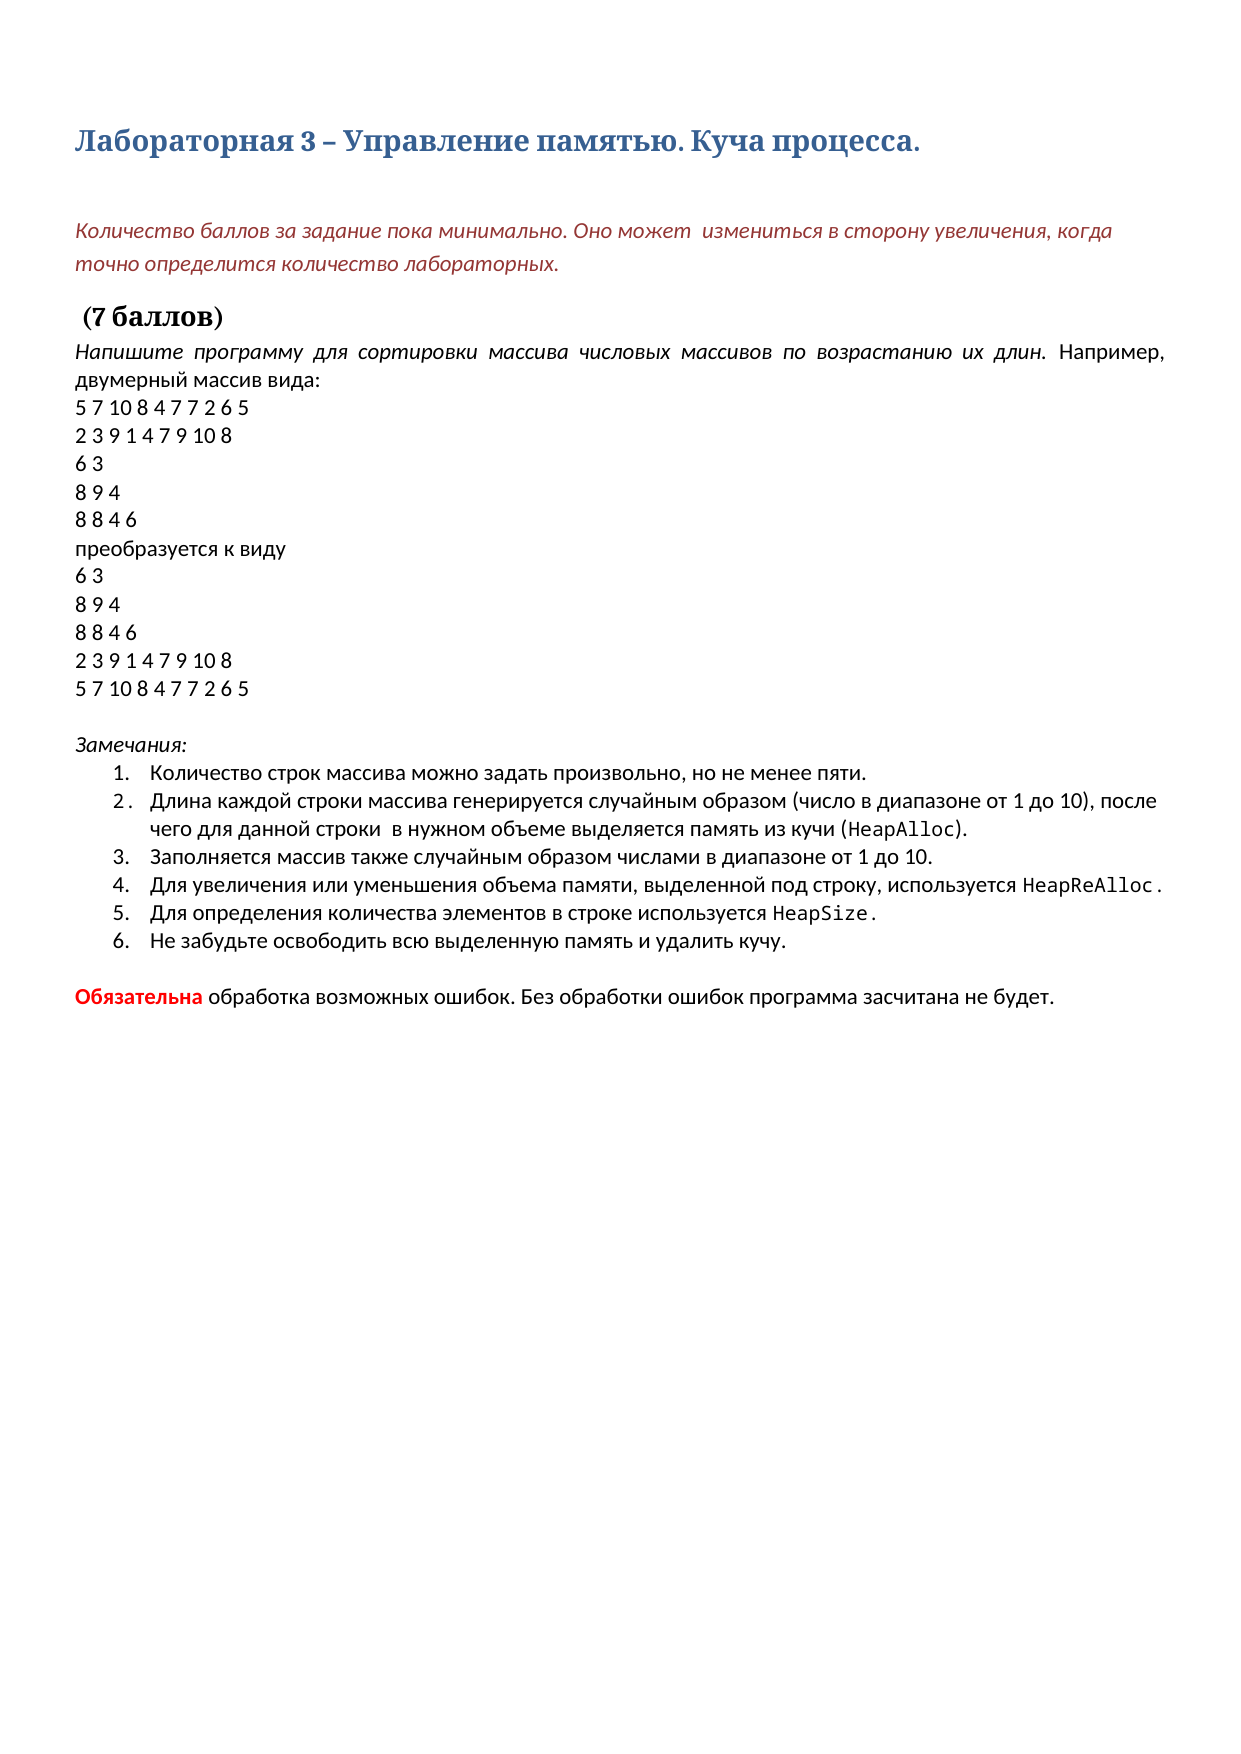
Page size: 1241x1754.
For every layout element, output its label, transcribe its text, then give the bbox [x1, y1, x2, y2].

text 8 9 4 [75, 590, 1165, 618]
text 8 8 4 6 [75, 618, 1165, 646]
text Замечания: [75, 730, 1165, 758]
text 2 3 9 1 4 7 9 10 8 [75, 422, 1165, 449]
list Не забудьте освободить всю выделенную память и удалить кучу. [112, 926, 1165, 954]
text 2 3 9 1 4 7 9 10 8 [75, 646, 1165, 674]
list Для увеличения или уменьшения объема памяти, выделенной под строку, используется HeapReAlloc. [112, 870, 1165, 898]
text Напишите программу для сортировки массива числовых массивов по возрастанию их длин. Например, двумерный массив вида: [75, 337, 1165, 393]
list Заполняется массив также случайным образом числами в диапазоне от 1 до 10. [112, 842, 1165, 870]
text 8 8 4 6 [75, 506, 1165, 534]
list Количество строк массива можно задать произвольно, но не менее пяти. [112, 758, 1165, 786]
list Длина каждой строки массива генерируется случайным образом (число в диапазоне от 1 до 10), после чего для данной строки в нужном объеме выделяется память из кучи (HeapAlloc). [112, 786, 1165, 842]
text преобразуется к виду [75, 534, 1165, 562]
text 5 7 10 8 4 7 7 2 6 5 [75, 393, 1165, 422]
list Для определения количества элементов в строке используется HeapSize. [112, 898, 1165, 926]
subtitle (7 баллов) [75, 302, 1165, 333]
text Количество баллов за задание пока минимально. Оно может измениться в сторону увеличения, когда точно определится количество лабораторных. [75, 217, 1165, 277]
subtitle Лабораторная 3 – Управление памятью. Куча процесса. [75, 125, 1165, 158]
text 8 9 4 [75, 478, 1165, 506]
text 6 3 [75, 562, 1165, 590]
text 6 3 [75, 449, 1165, 478]
text Обязательна обработка возможных ошибок. Без обработки ошибок программа засчитана не будет. [75, 982, 1165, 1010]
text 5 7 10 8 4 7 7 2 6 5 [75, 674, 1165, 702]
